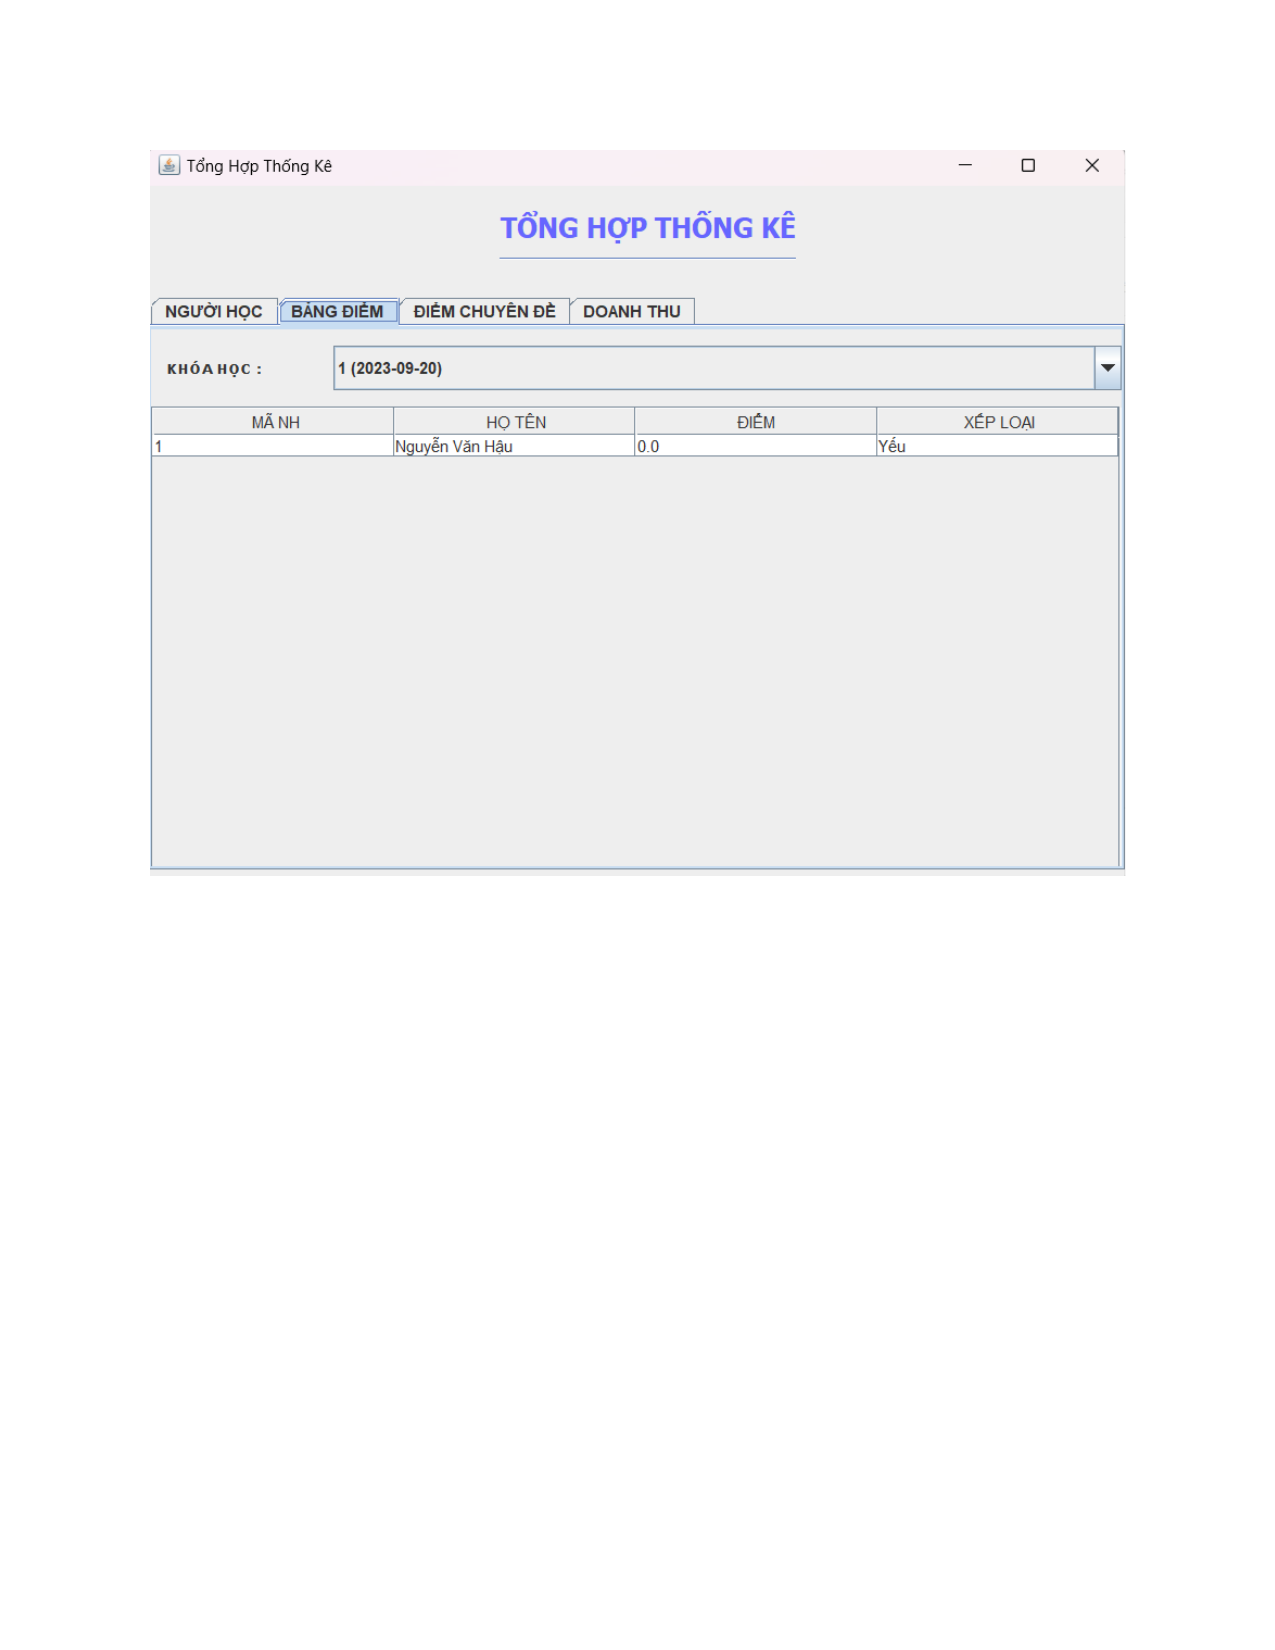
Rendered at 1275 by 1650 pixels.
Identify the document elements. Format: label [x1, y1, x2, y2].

picture [150, 150, 1125, 876]
